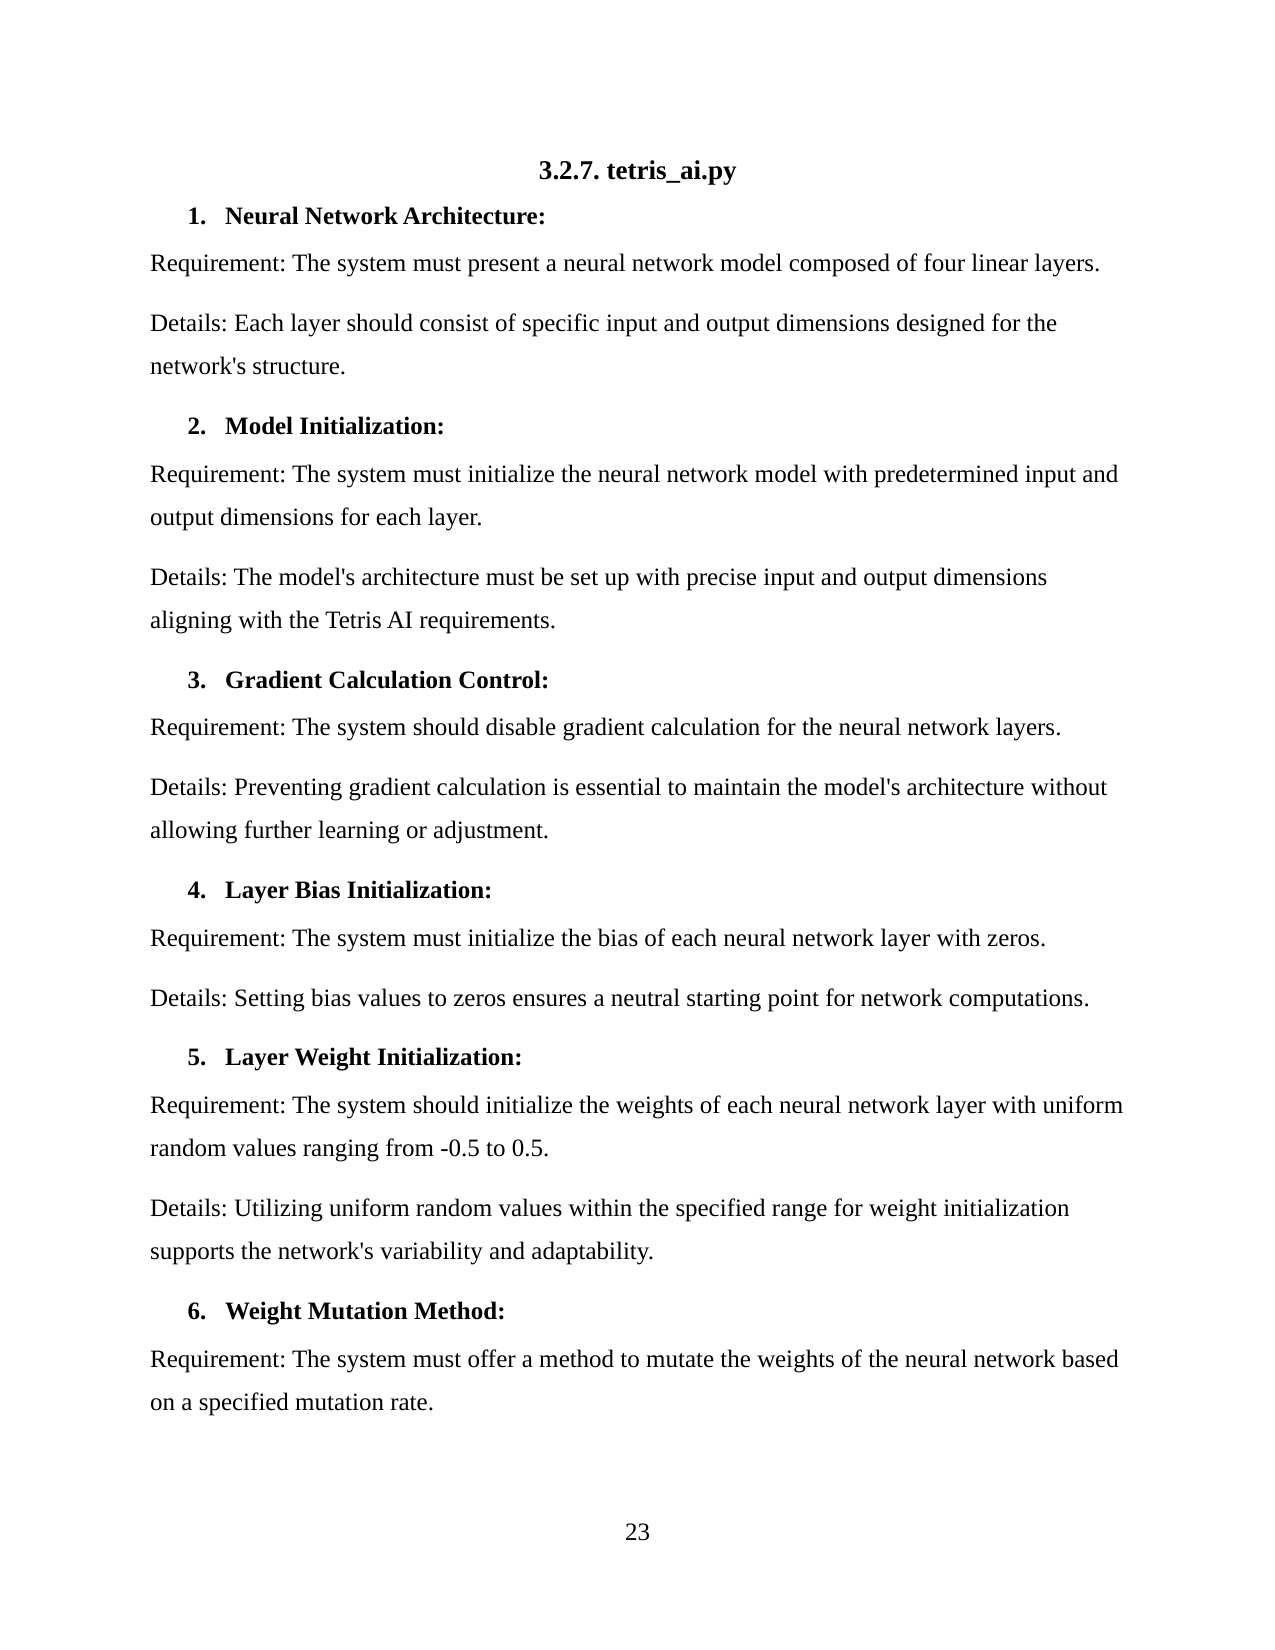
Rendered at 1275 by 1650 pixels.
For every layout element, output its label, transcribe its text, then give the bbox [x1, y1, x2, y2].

list Layer Bias Initialization: [187, 875, 1125, 904]
text Requirement: The system must offer a method to mutate the weights of the neural network based on a specified mutation rate. [150, 1344, 1125, 1416]
list Gradient Calculation Control: [187, 665, 1125, 693]
text Requirement: The system must initialize the bias of each neural network layer with zeros. [150, 923, 1125, 952]
text Details: Setting bias values to zeros ensures a neutral starting point for network computations. [150, 983, 1125, 1011]
text Details: Each layer should consist of specific input and output dimensions designed for the network's structure. [150, 308, 1125, 380]
text Requirement: The system should initialize the weights of each neural network layer with uniform random values ranging from -0.5 to 0.5. [150, 1090, 1125, 1162]
list Neural Network Architecture: [187, 201, 1125, 229]
text Requirement: The system must initialize the neural network model with predetermined input and output dimensions for each layer. [150, 459, 1125, 531]
list Weight Mutation Method: [187, 1296, 1125, 1325]
text Details: The model's architecture must be set up with precise input and output dimensions aligning with the Tetris AI requirements. [150, 562, 1125, 634]
text Requirement: The system should disable gradient calculation for the neural network layers. [150, 712, 1125, 741]
subtitle 3.2.7. tetris_ai.py [150, 154, 1125, 185]
list Layer Weight Initialization: [187, 1042, 1125, 1071]
text Requirement: The system must present a neural network model composed of four linear layers. [150, 248, 1125, 277]
text Details: Utilizing uniform random values within the specified range for weight initialization supports the network's variability and adaptability. [150, 1193, 1125, 1265]
text Details: Preventing gradient calculation is essential to maintain the model's architecture without allowing further learning or adjustment. [150, 772, 1125, 844]
list Model Initialization: [187, 411, 1125, 440]
